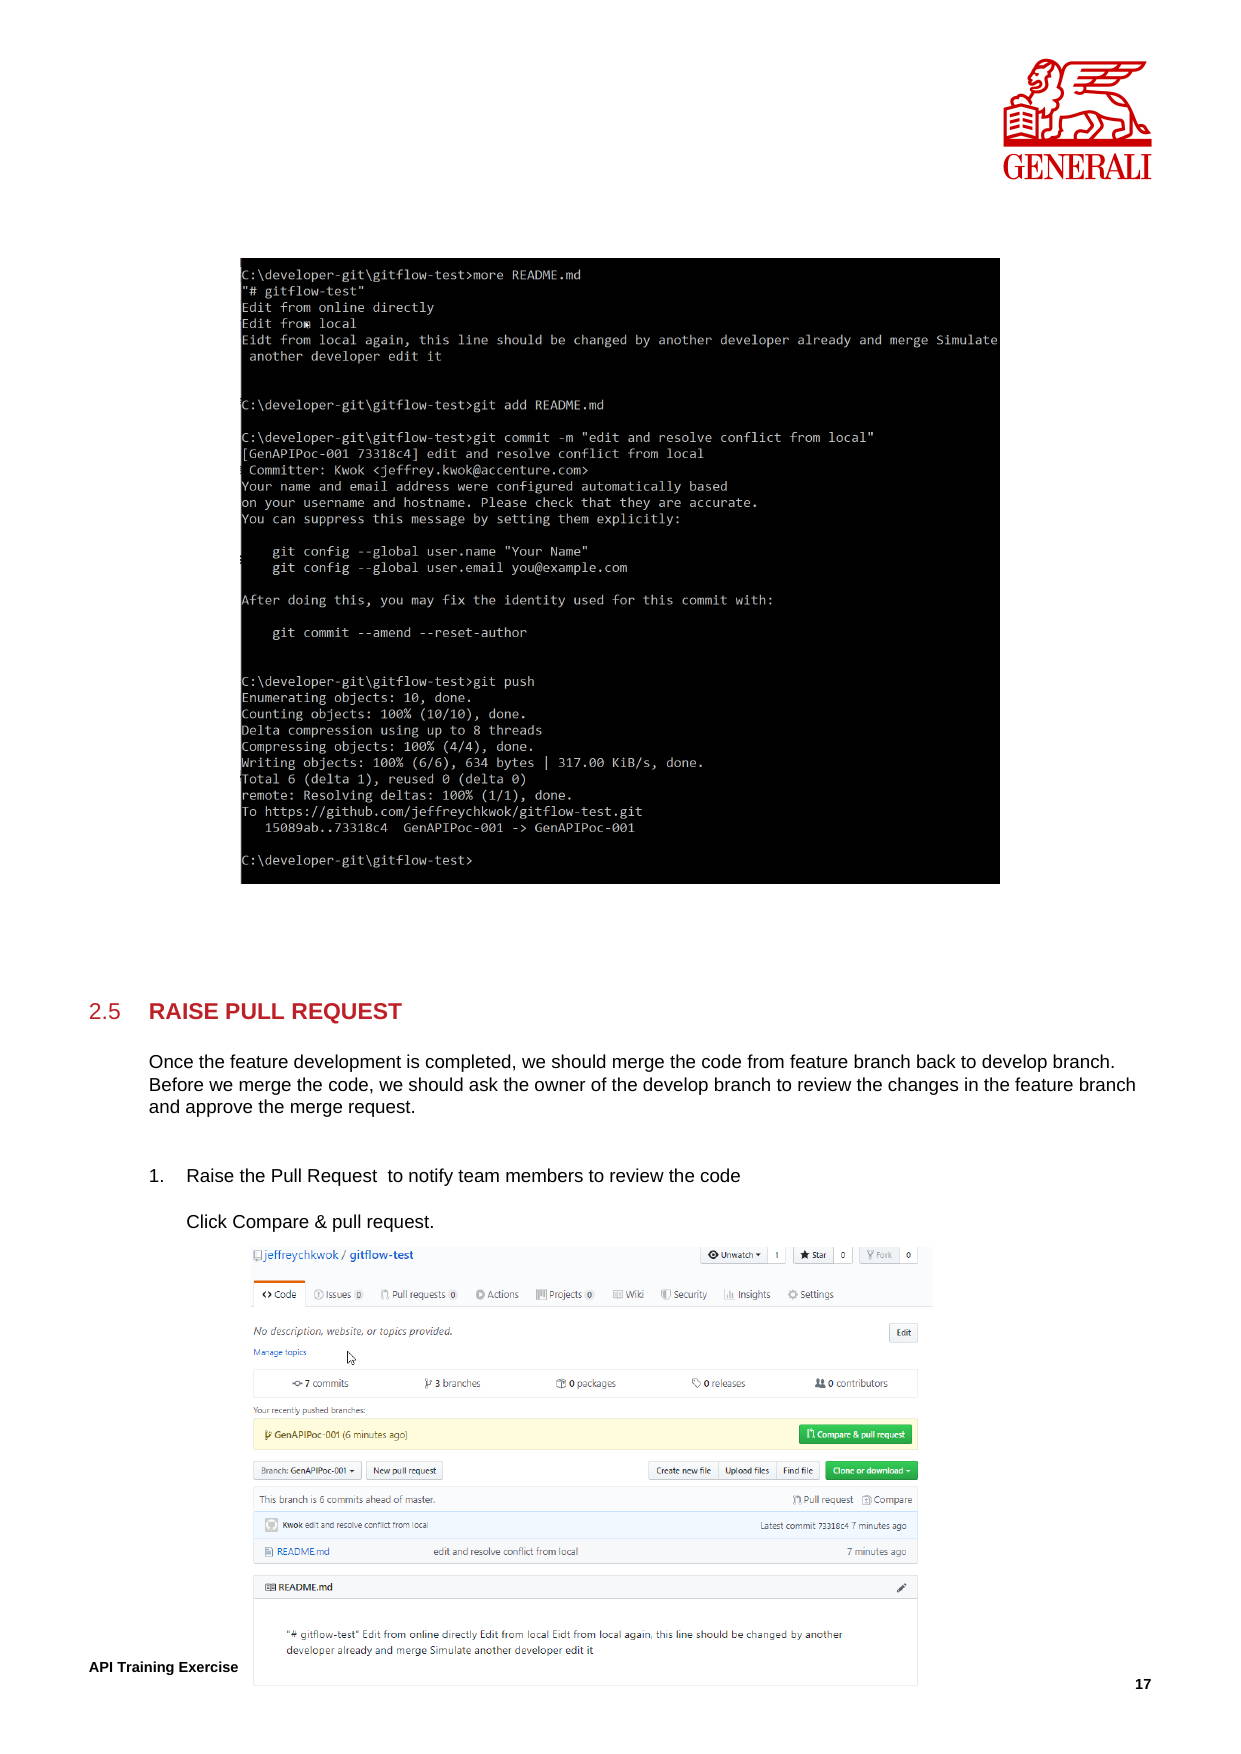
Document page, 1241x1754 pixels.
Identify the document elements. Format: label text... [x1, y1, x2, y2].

picture [250, 1247, 933, 1707]
picture [944, 0, 1240, 237]
list Raise the Pull Request to notify team members to review the code [149, 1164, 1152, 1187]
text Click Compare & pull request. [186, 1210, 1152, 1233]
subtitle Raise pull request [89, 998, 1152, 1025]
text Once the feature development is completed, we should merge the code from feature branch back to develop branch. Before we merge the code, we should ask the owner of the develop branch to review the changes in the feature branch and approve the merge request. [149, 1050, 1152, 1118]
picture [240, 258, 1000, 884]
